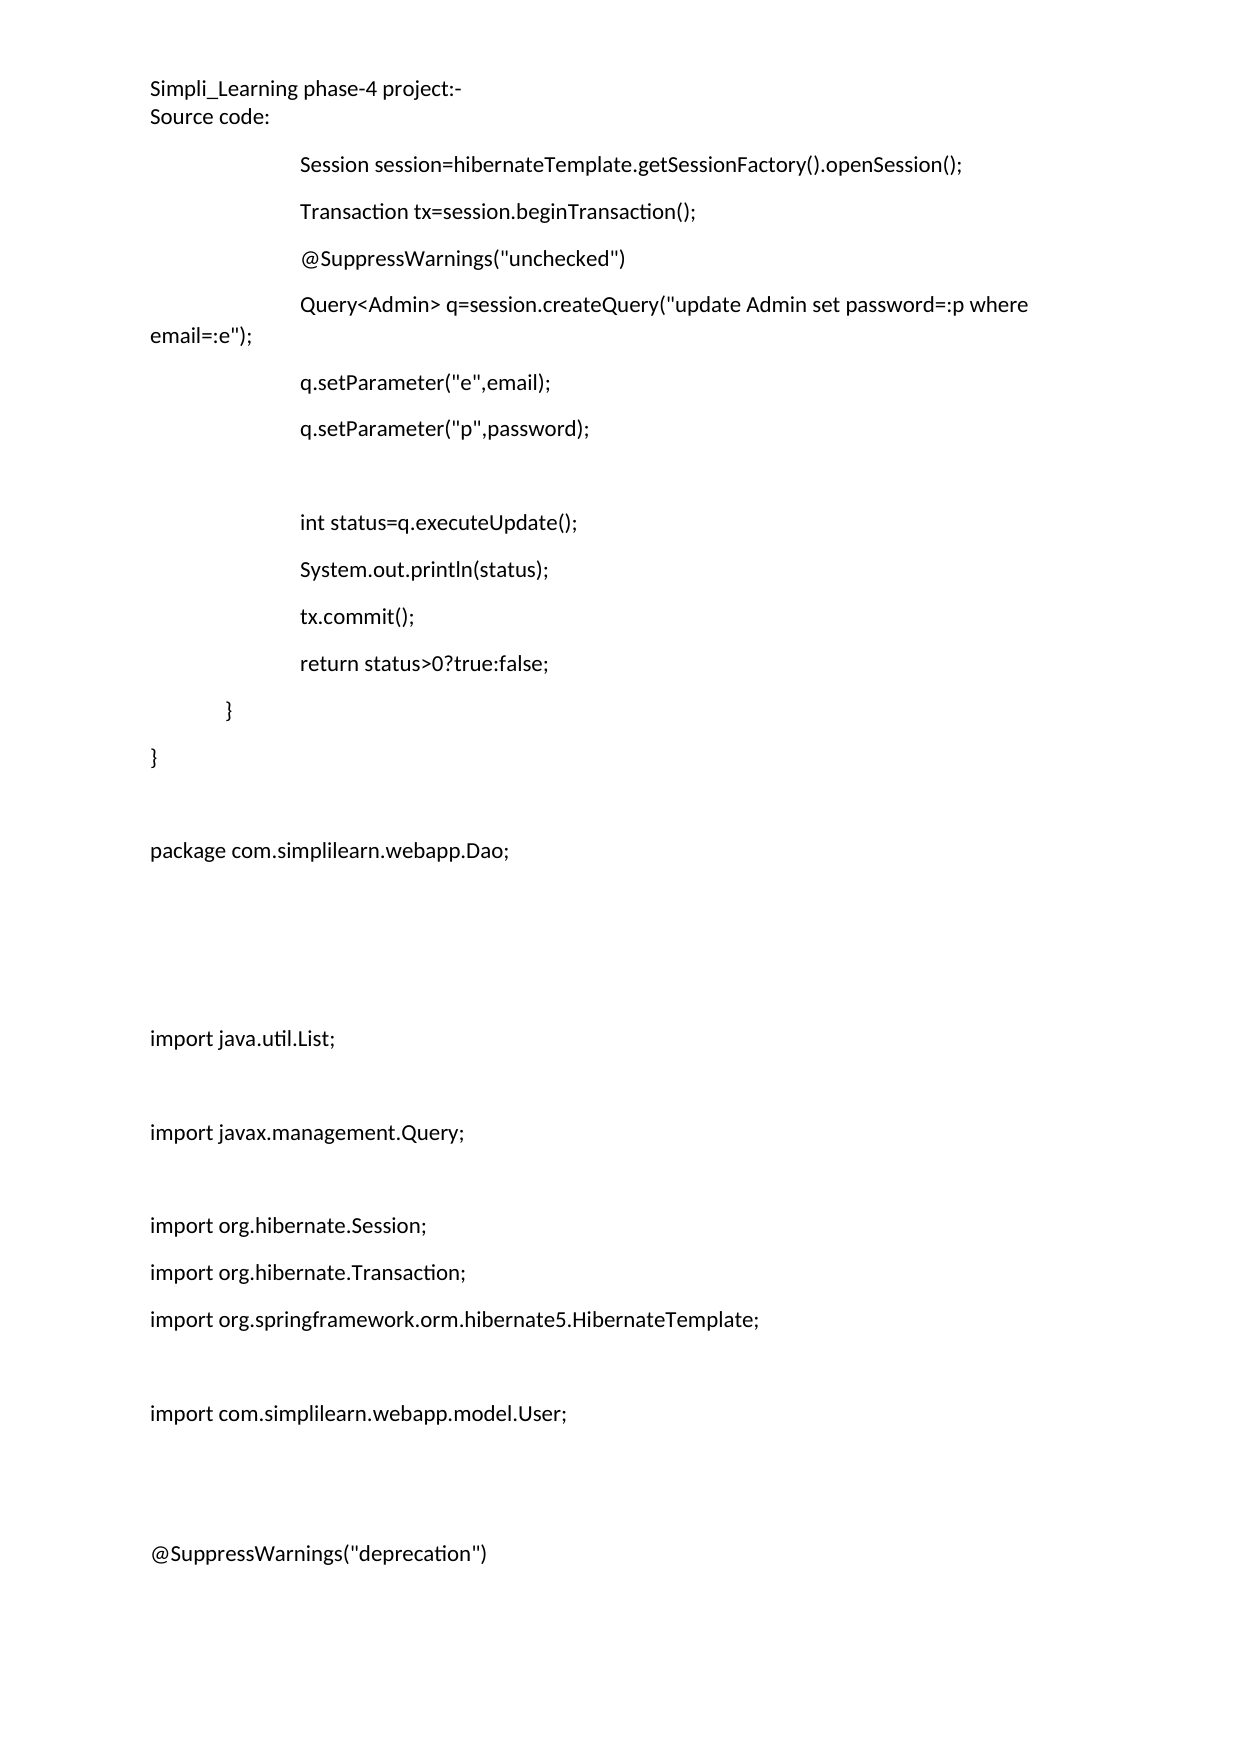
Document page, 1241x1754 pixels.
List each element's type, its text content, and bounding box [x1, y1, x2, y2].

text } [150, 696, 1090, 724]
text Transaction tx=session.beginTransaction(); [150, 197, 1090, 225]
text import org.hibernate.Session; [150, 1211, 1090, 1239]
text Session session=hibernateTemplate.getSessionFactory().openSession(); [150, 150, 1090, 178]
text @SuppressWarnings("deprecation") [150, 1539, 1090, 1568]
text package com.simplilearn.webapp.Dao; [150, 836, 1090, 864]
text @SuppressWarnings("unchecked") [150, 244, 1090, 272]
text import java.util.List; [150, 1024, 1090, 1052]
text return status>0?true:false; [150, 649, 1090, 677]
text import org.springframework.orm.hibernate5.HibernateTemplate; [150, 1305, 1090, 1333]
text int status=q.executeUpdate(); [150, 508, 1090, 536]
text tx.commit(); [150, 602, 1090, 630]
text import com.simplilearn.webapp.model.User; [150, 1399, 1090, 1427]
text Query<Admin> q=session.createQuery("update Admin set password=:p where email=:e"); [150, 291, 1090, 349]
text q.setParameter("e",email); [150, 368, 1090, 396]
text q.setParameter("p",password); [150, 414, 1090, 443]
text import org.hibernate.Transaction; [150, 1258, 1090, 1286]
text import javax.management.Query; [150, 1118, 1090, 1146]
text } [150, 743, 1090, 771]
text System.out.println(status); [150, 555, 1090, 583]
